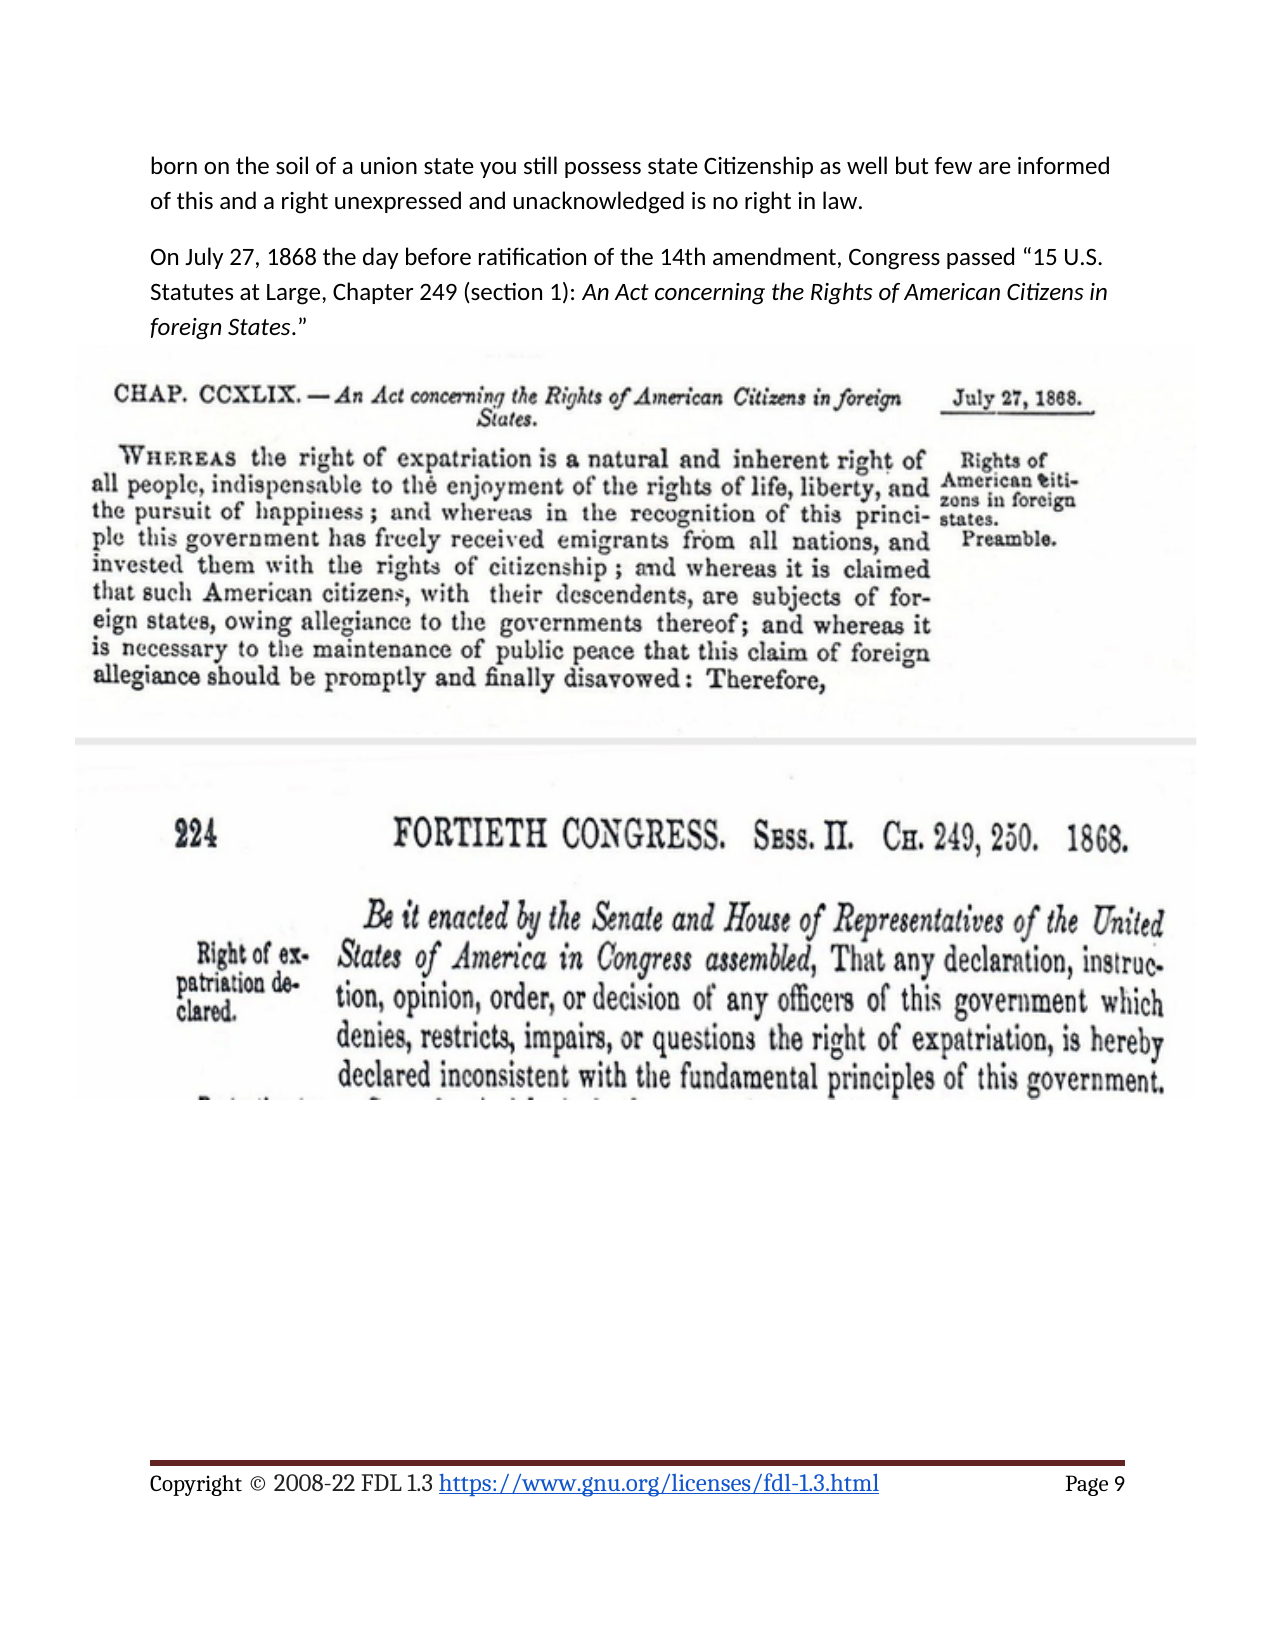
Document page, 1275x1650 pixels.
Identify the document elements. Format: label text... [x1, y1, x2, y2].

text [150, 150, 1125, 216]
text On July 27, 1868 the day before ratification of the 14th amendment, Congress passed “15 U.S. Statutes at Large, Chapter 249 (section 1): An Act concerning the Rights of American Citizens in foreign States.” [150, 241, 1125, 341]
picture [75, 345, 1197, 1100]
